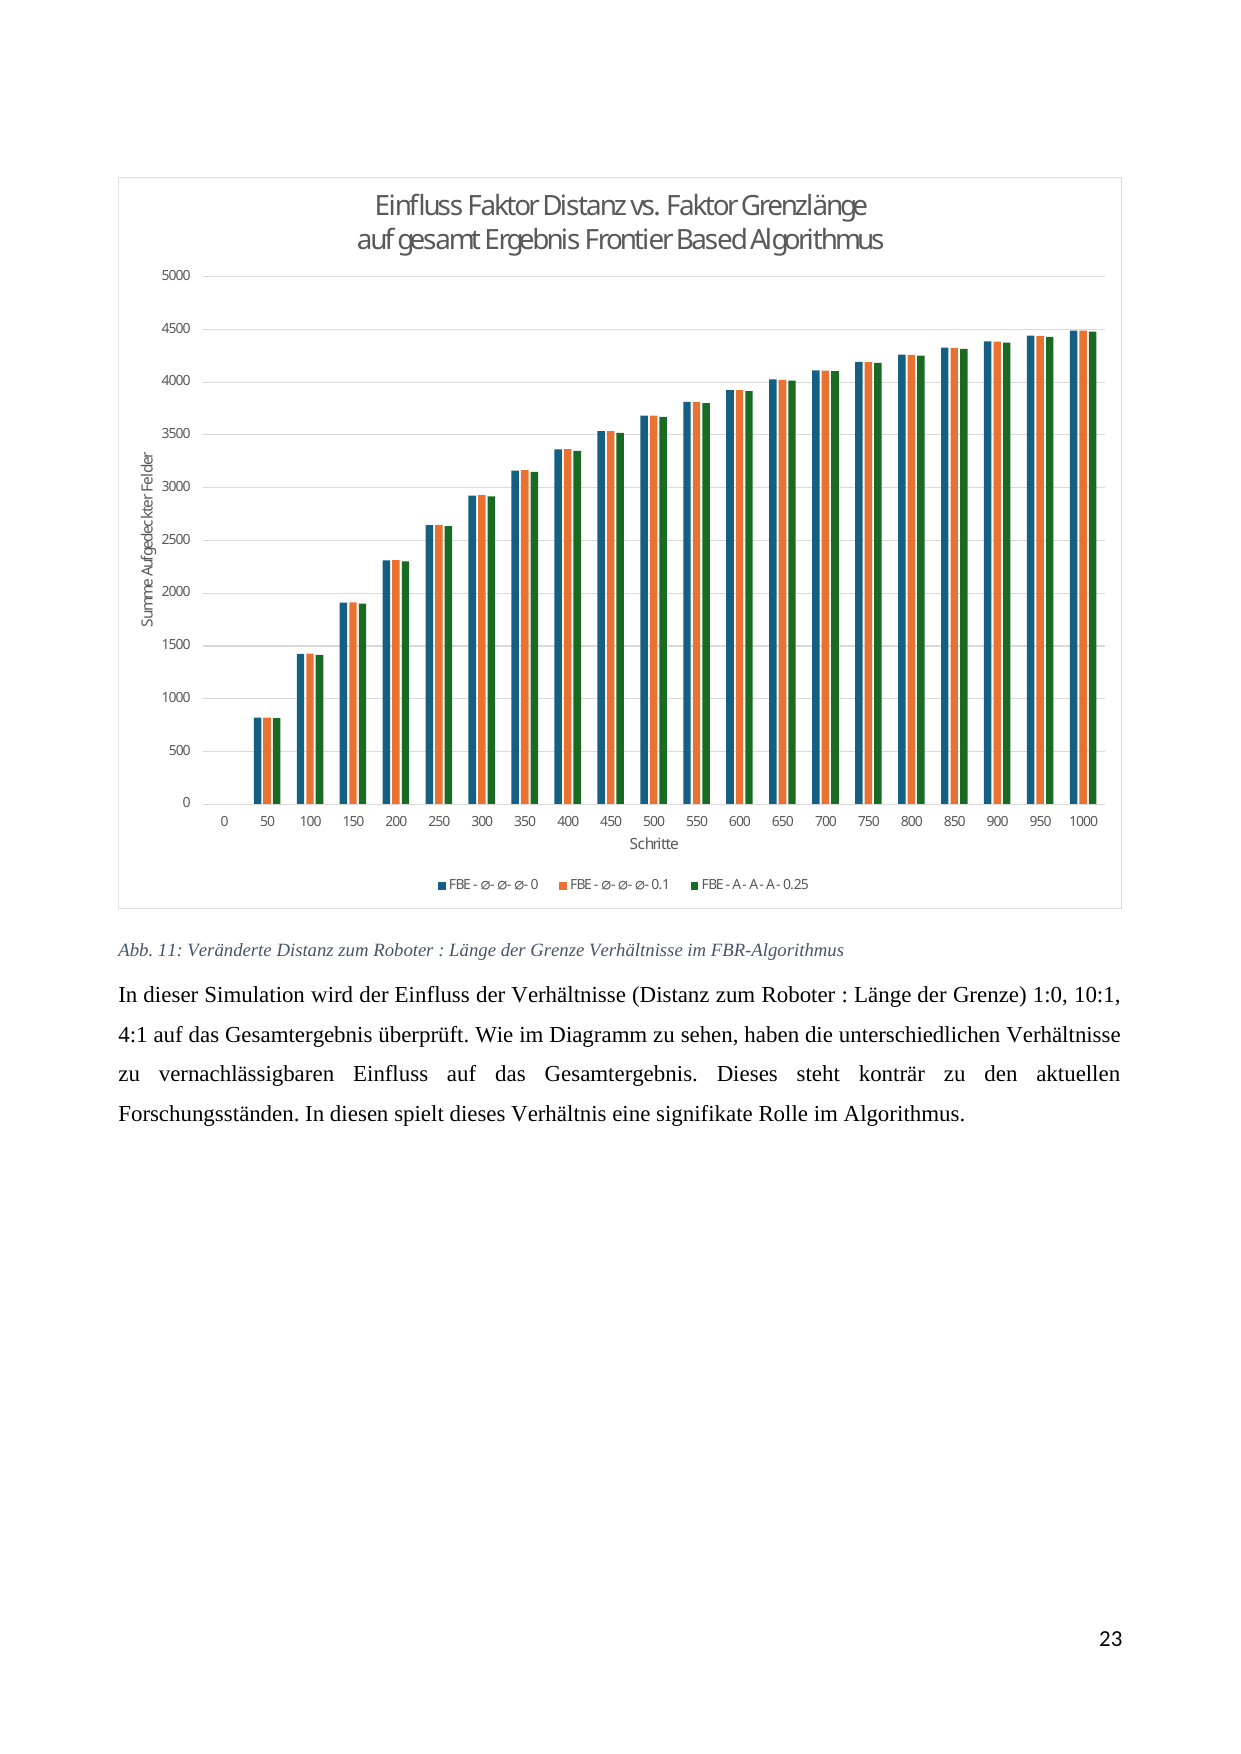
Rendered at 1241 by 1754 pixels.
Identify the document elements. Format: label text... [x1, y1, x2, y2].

text Abb. 11: Veränderte Distanz zum Roboter : Länge der Grenze Verhältnisse im FBR-Algorithmus [118, 939, 1122, 961]
text In dieser Simulation wird der Einfluss der Verhältnisse (Distanz zum Roboter : Länge der Grenze) 1:0, 10:1, 4:1 auf das Gesamtergebnis überprüft. Wie im Diagramm zu sehen, haben die unterschiedlichen Verhältnisse zu vernachlässigbaren Einfluss auf das Gesamtergebnis. Dieses steht konträr zu den aktuellen Forschungsständen. In diesen spielt dieses Verhältnis eine signifikate Rolle im Algorithmus. [118, 982, 1122, 1126]
